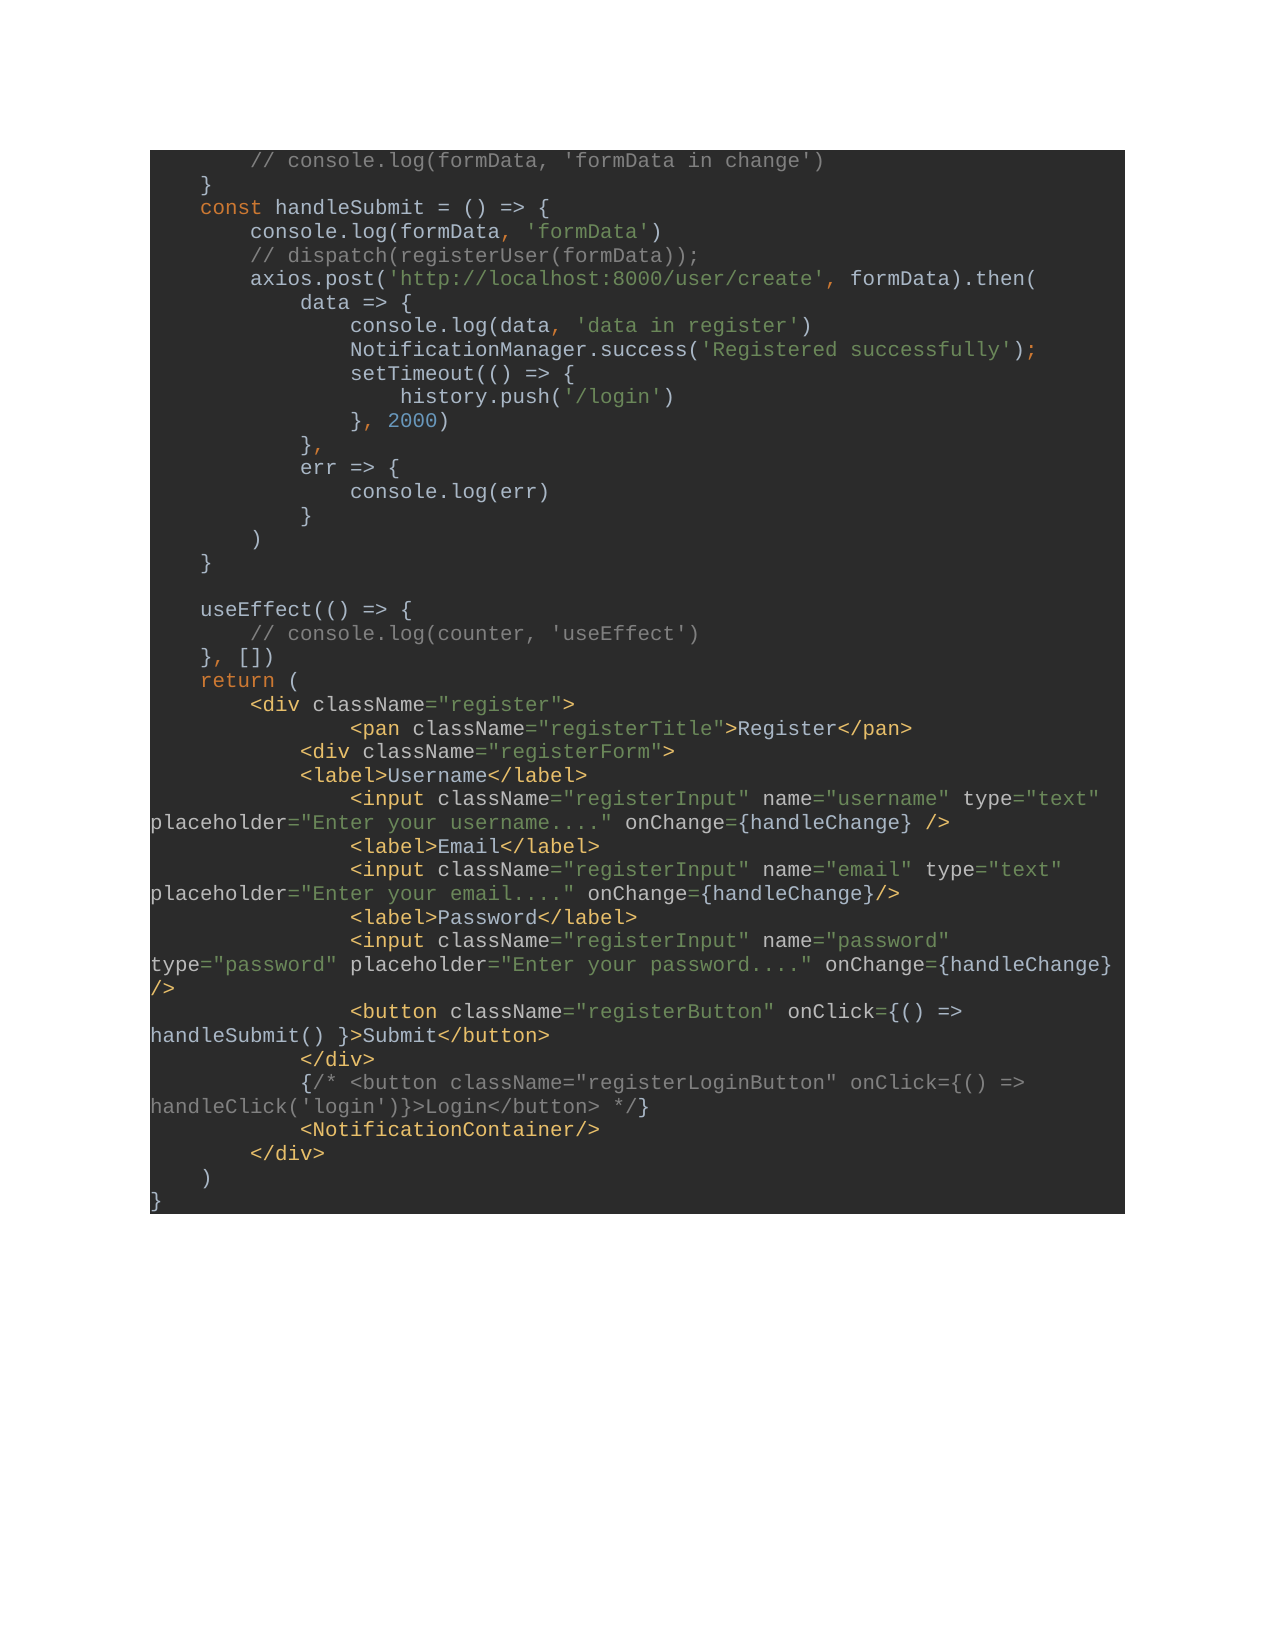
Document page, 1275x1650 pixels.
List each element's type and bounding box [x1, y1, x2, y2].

text [150, 150, 1125, 1214]
